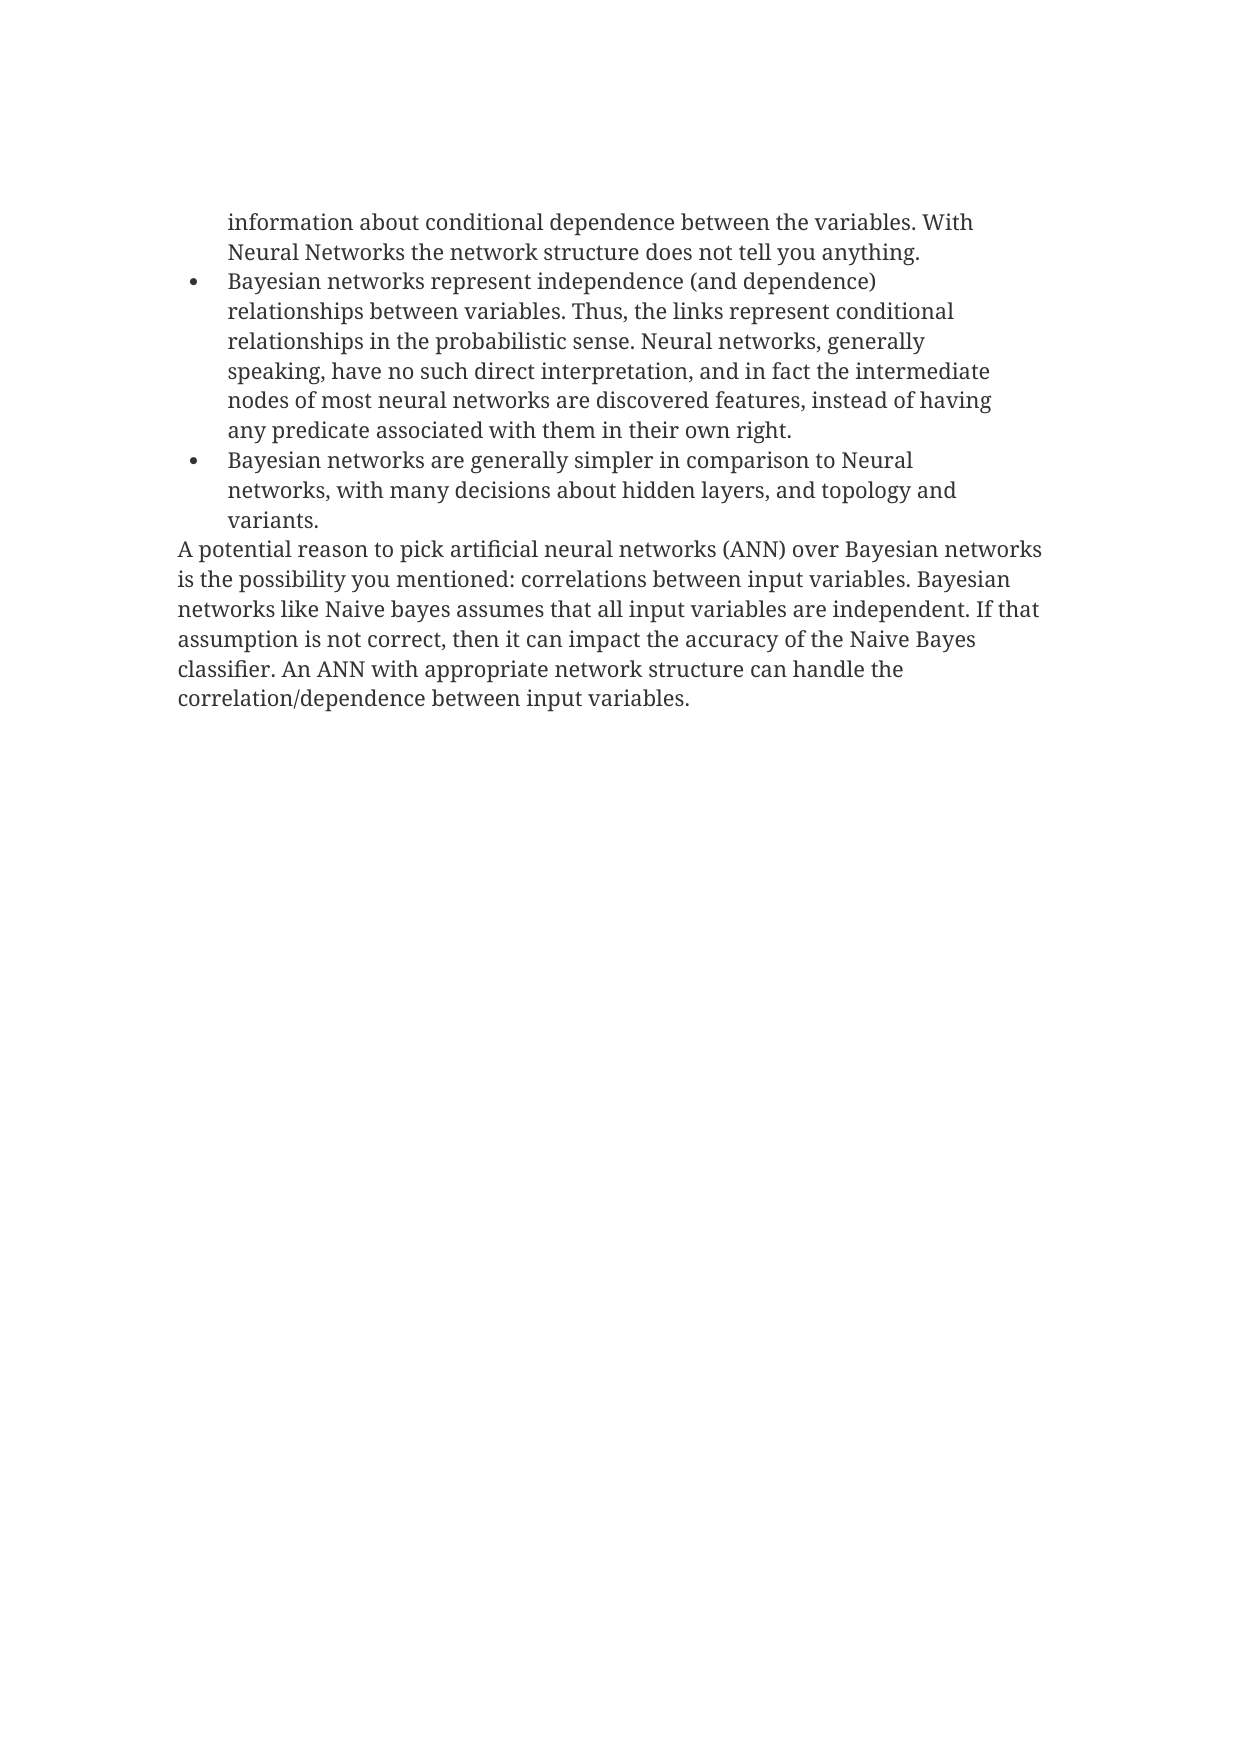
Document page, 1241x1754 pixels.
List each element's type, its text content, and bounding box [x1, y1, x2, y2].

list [190, 207, 1013, 266]
list Bayesian networks represent independence (and dependence) relationships between variables. Thus, the links represent conditional relationships in the probabilistic sense. Neural networks, generally speaking, have no such direct interpretation, and in fact the intermediate nodes of most neural networks are discovered features, instead of having any predicate associated with them in their own right. [190, 266, 1013, 445]
list Bayesian networks are generally simpler in comparison to Neural networks, with many decisions about hidden layers, and topology and variants. [190, 445, 1013, 534]
text A potential reason to pick artificial neural networks (ANN) over Bayesian networks is the possibility you mentioned: correlations between input variables. Bayesian networks like Naive bayes assumes that all input variables are independent. If that assumption is not correct, then it can impact the accuracy of the Naive Bayes classifier. An ANN with appropriate network structure can handle the correlation/dependence between input variables. [177, 534, 1063, 713]
